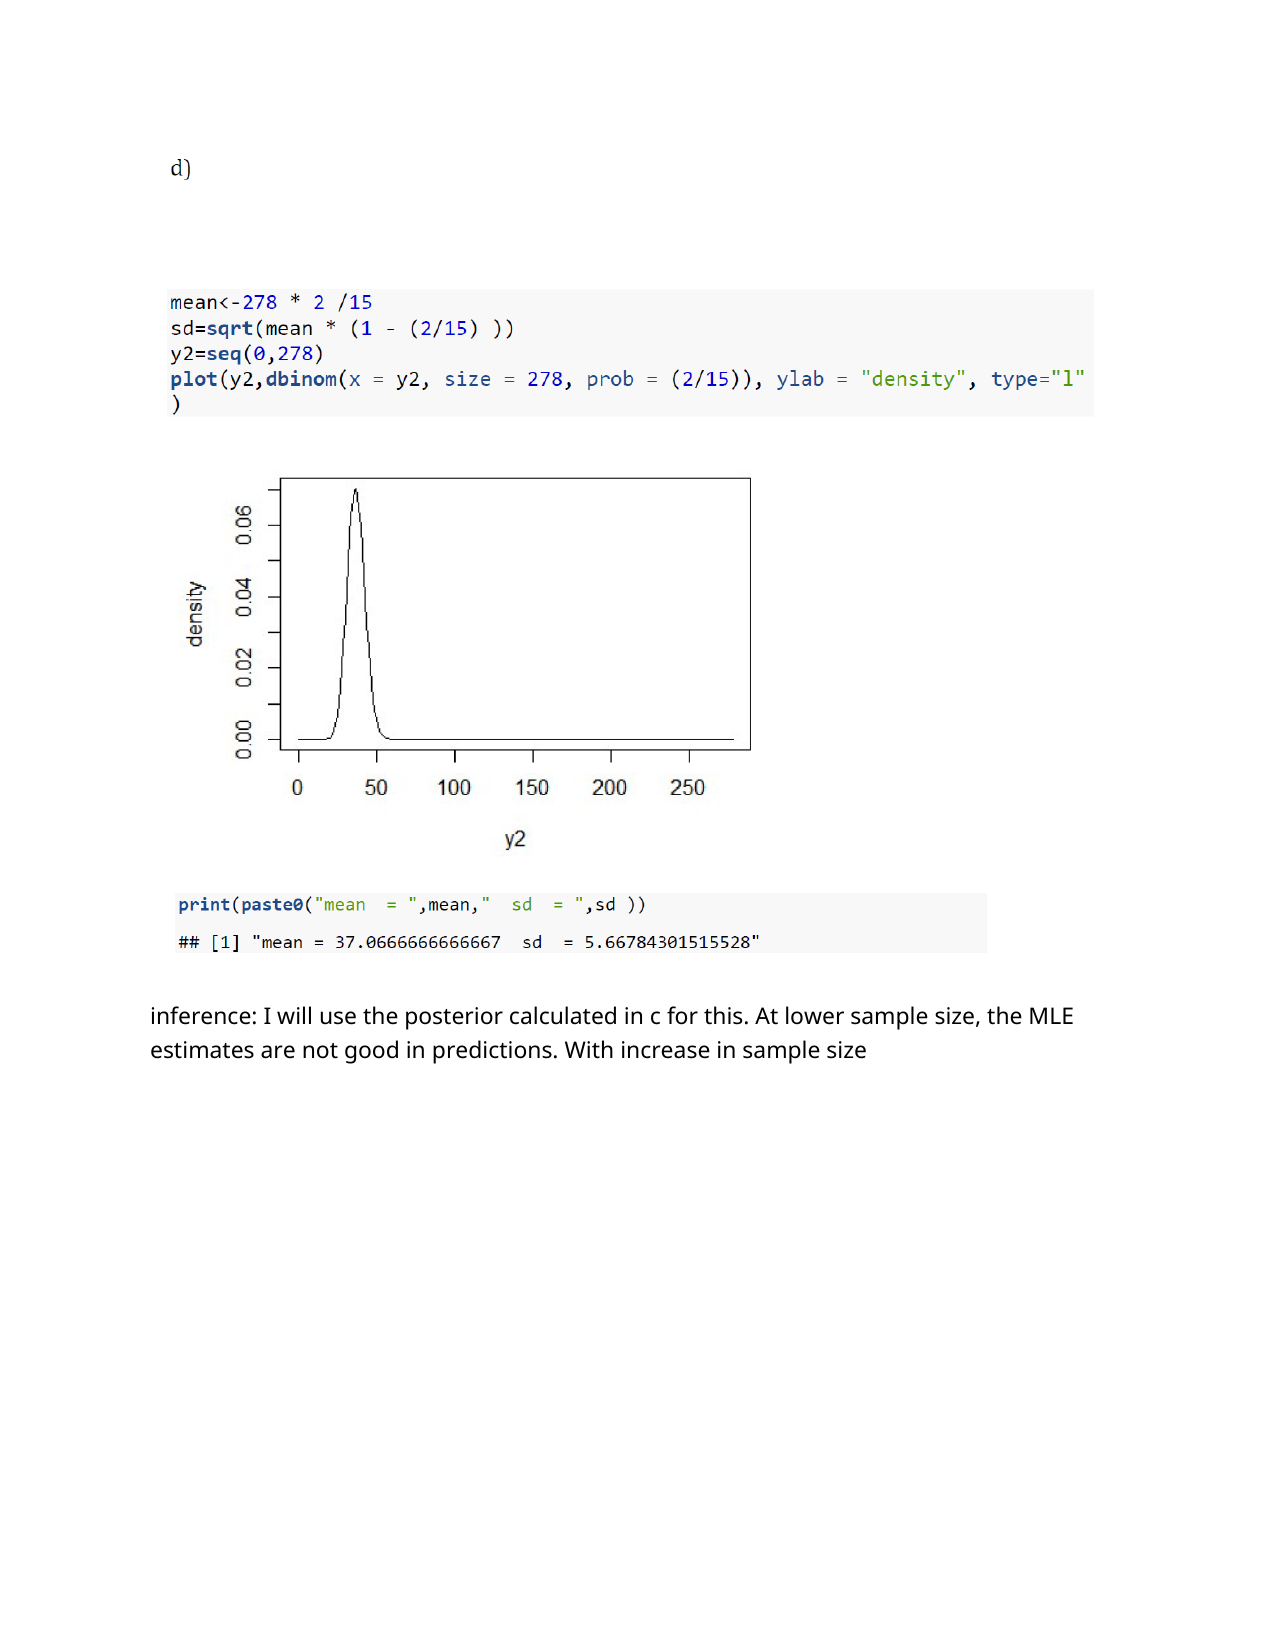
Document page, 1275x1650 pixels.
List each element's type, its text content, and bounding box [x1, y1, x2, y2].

text inference: I will use the posterior calculated in c for this. At lower sample size, the MLE estimates are not good in predictions. With increase in sample size [150, 1000, 1125, 1065]
picture [150, 150, 1125, 982]
